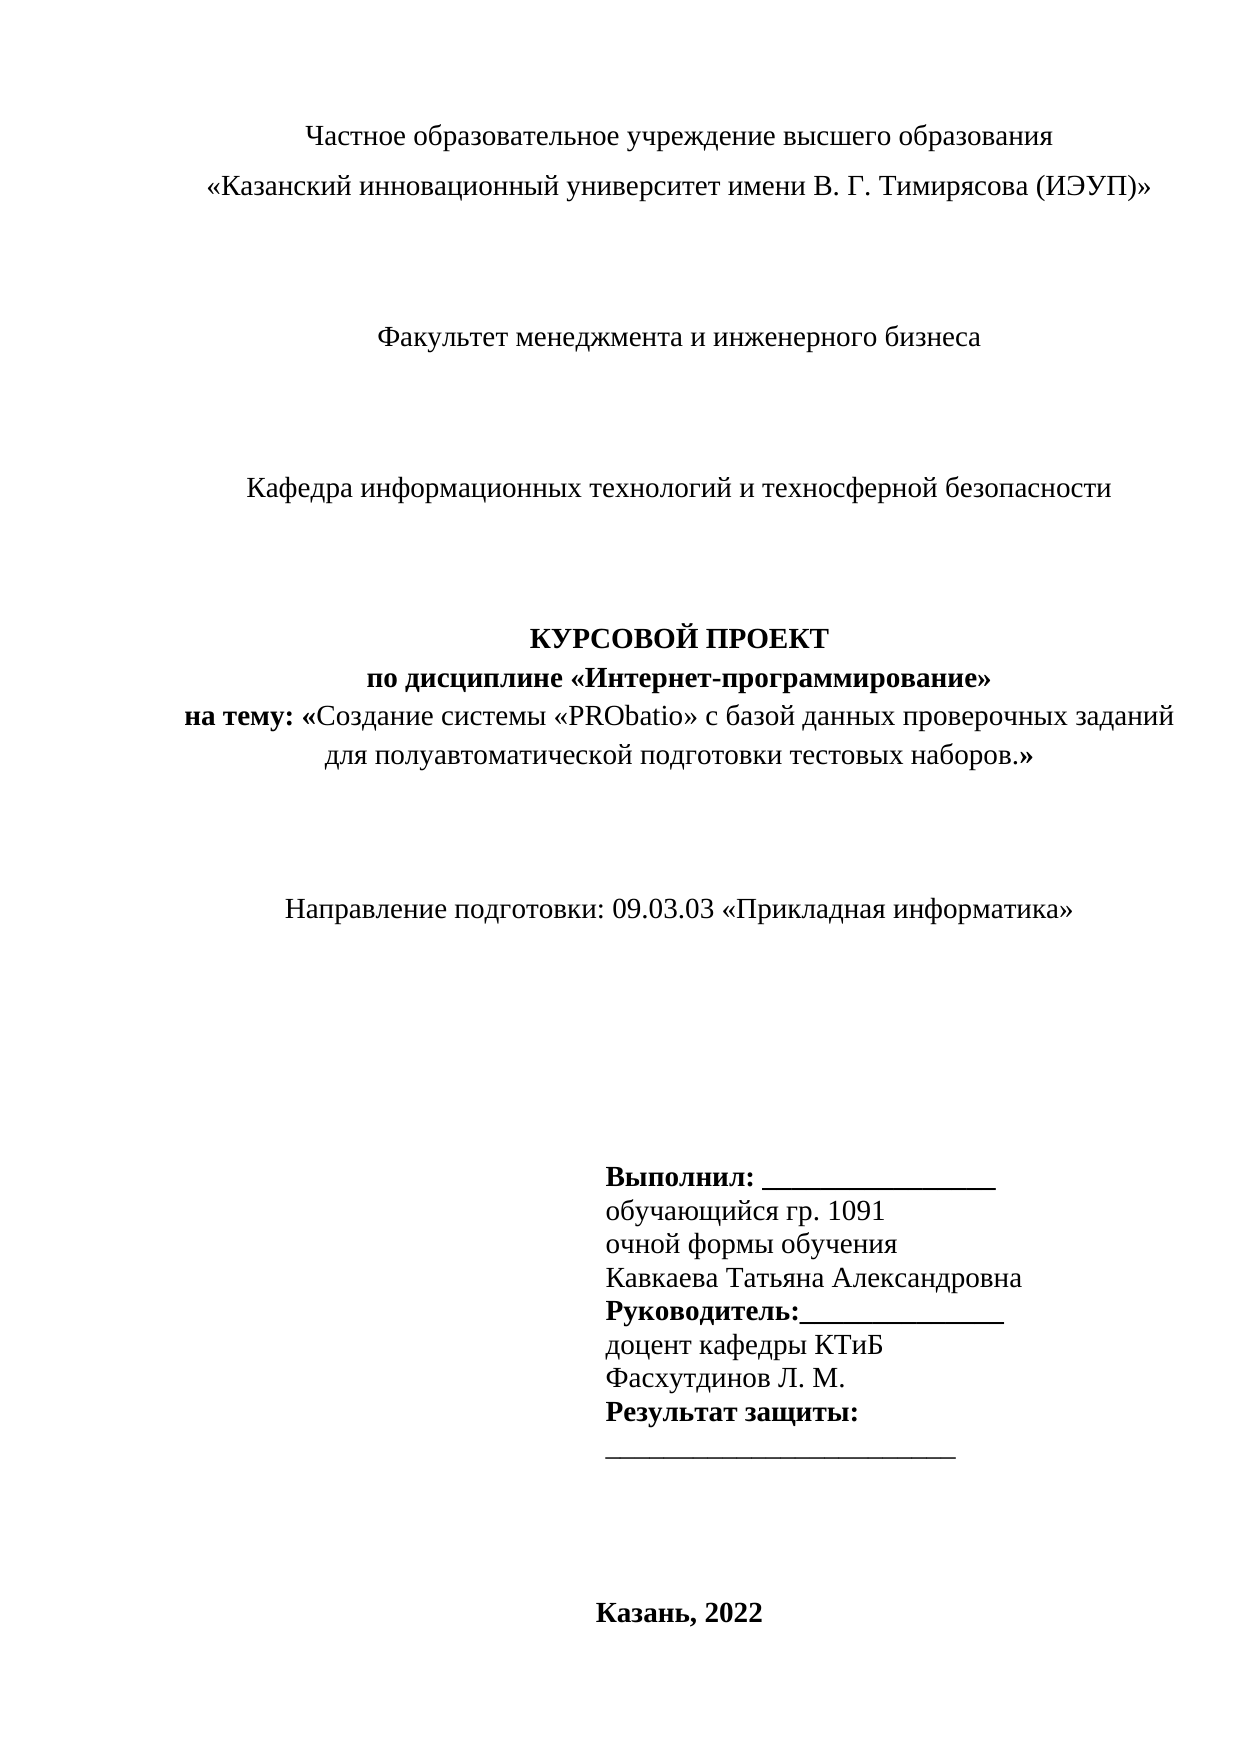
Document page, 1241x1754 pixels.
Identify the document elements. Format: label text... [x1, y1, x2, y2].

text Фасхутдинов Л. М. [605, 1361, 1181, 1394]
text на тему: «Создание системы «PRObatio» с базой данных проверочных заданий для полуавтоматической подготовки тестовых наборов.» [177, 698, 1181, 770]
text Казань, 2022 [177, 1595, 1181, 1629]
text Кавкаева Татьяна Александровна [605, 1260, 1181, 1293]
text Выполнил: ________________ [605, 1159, 1181, 1193]
text очной формы обучения [605, 1226, 1181, 1260]
text обучающийся гр. 1091 [605, 1193, 1181, 1226]
text КурсовОЙ ПРОЕКТ [177, 621, 1181, 655]
text по дисциплине «Интернет-программирование» [177, 660, 1181, 693]
text Направление подготовки: 09.03.03 «Прикладная информатика» [177, 891, 1181, 924]
text Кафедра информационных технологий и техносферной безопасности [177, 470, 1181, 504]
text Факультет менеджмента и инженерного бизнеса [177, 319, 1181, 353]
text Руководитель:______________ [605, 1293, 1181, 1327]
text Частное образовательное учреждение высшего образования [177, 118, 1181, 152]
text «Казанский инновационный университет имени В. Г. Тимирясова (ИЭУП)» [177, 168, 1181, 202]
text Результат защиты: ________________________ [605, 1394, 1181, 1461]
text доцент кафедры КТиБ [605, 1327, 1181, 1361]
